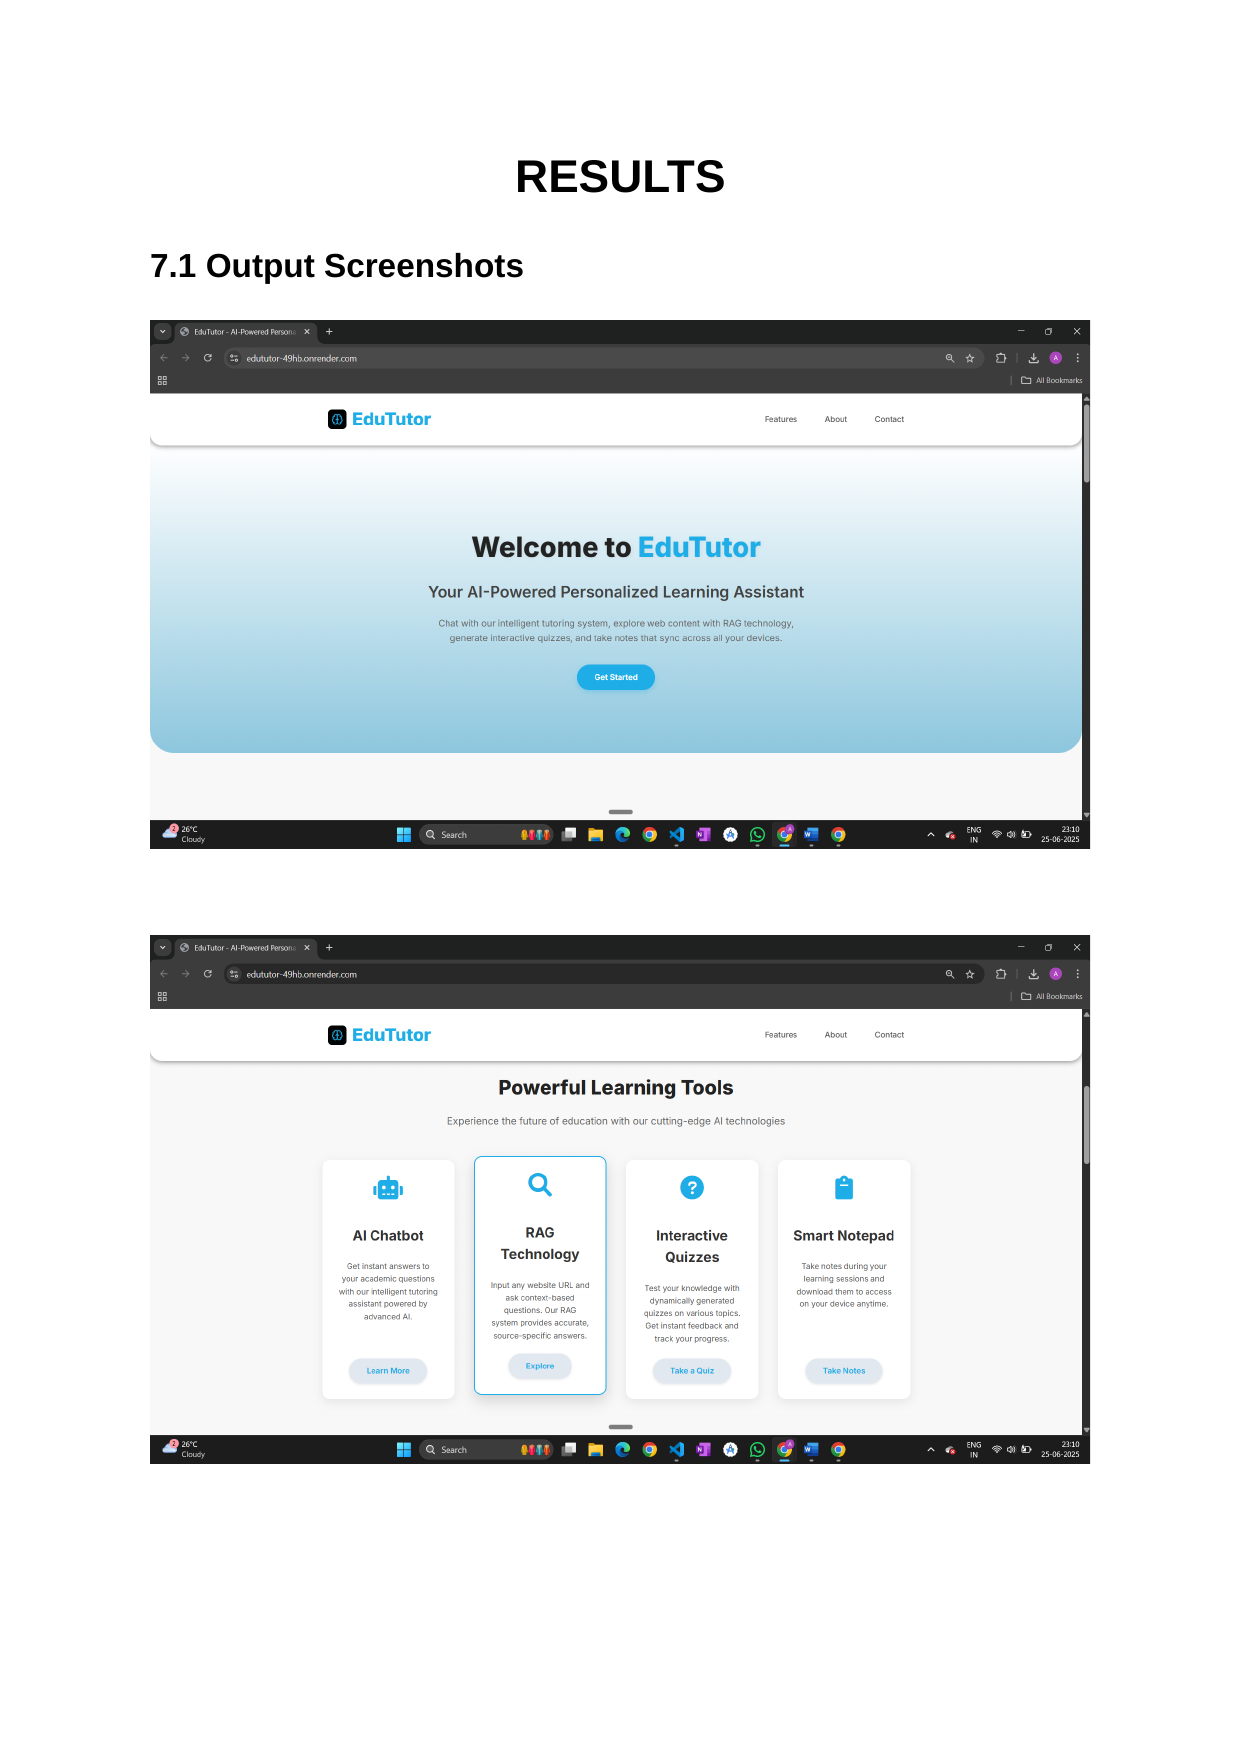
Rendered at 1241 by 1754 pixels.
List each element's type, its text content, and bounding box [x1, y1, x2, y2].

picture [150, 935, 1091, 1464]
text RESULTS [150, 150, 1090, 203]
text 7.1 Output Screenshots [150, 246, 1090, 284]
picture [150, 320, 1091, 849]
